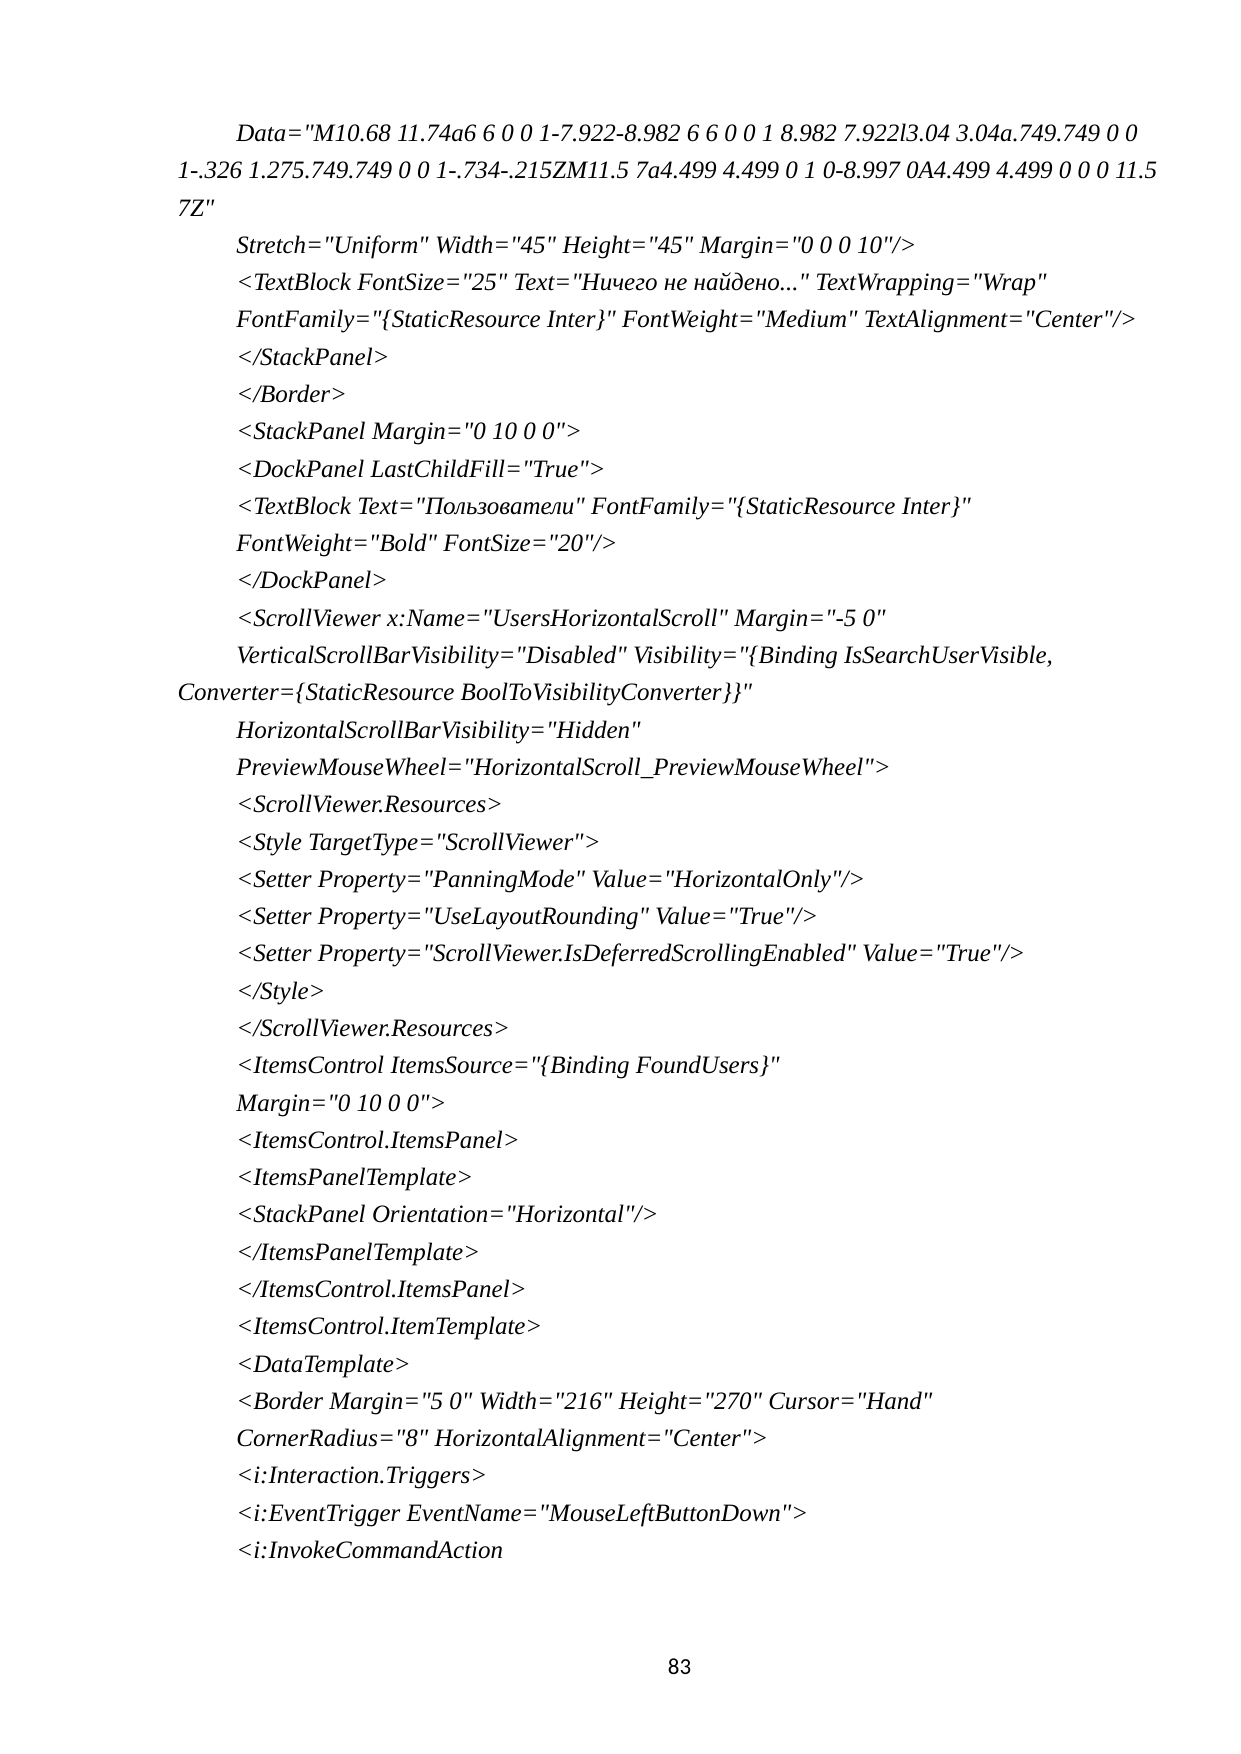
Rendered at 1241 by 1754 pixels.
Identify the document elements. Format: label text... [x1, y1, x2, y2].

text Stretch="Uniform" Width="45" Height="45" Margin="0 0 0 10"/> [177, 230, 1181, 259]
text <DataTemplate> [177, 1349, 1181, 1377]
text <Style TargetType="ScrollViewer"> [177, 827, 1181, 855]
text <ItemsPanelTemplate> [177, 1162, 1181, 1191]
text PreviewMouseWheel="HorizontalScroll_PreviewMouseWheel"> [177, 752, 1181, 781]
text <ItemsControl.ItemTemplate> [177, 1311, 1181, 1340]
text Data="M10.68 11.74a6 6 0 0 1-7.922-8.982 6 6 0 0 1 8.982 7.922l3.04 3.04a.749.749 0 0 1-.326 1.275.749.749 0 0 1-.734-.215ZM11.5 7a4.499 4.499 0 1 0-8.997 0A4.499 4.499 0 0 0 11.5 7Z" [177, 118, 1181, 221]
text <i:EventTrigger EventName="MouseLeftButtonDown"> [177, 1498, 1181, 1527]
text <i:Interaction.Triggers> [177, 1461, 1181, 1489]
text <Border Margin="5 0" Width="216" Height="270" Cursor="Hand" [177, 1386, 1181, 1415]
text <Setter Property="PanningMode" Value="HorizontalOnly"/> [177, 864, 1181, 893]
text </Style> [177, 976, 1181, 1004]
text FontFamily="{StaticResource Inter}" FontWeight="Medium" TextAlignment="Center"/> [177, 304, 1181, 333]
text </ItemsPanelTemplate> [177, 1237, 1181, 1266]
text <Setter Property="UseLayoutRounding" Value="True"/> [177, 901, 1181, 930]
text HorizontalScrollBarVisibility="Hidden" [177, 715, 1181, 743]
text <ScrollViewer x:Name="UsersHorizontalScroll" Margin="-5 0" [177, 603, 1181, 632]
text </ScrollViewer.Resources> [177, 1013, 1181, 1042]
text CornerRadius="8" HorizontalAlignment="Center"> [177, 1423, 1181, 1452]
text <StackPanel Orientation="Horizontal"/> [177, 1199, 1181, 1228]
text </ItemsControl.ItemsPanel> [177, 1274, 1181, 1303]
text </StackPanel> [177, 342, 1181, 371]
text <ItemsControl ItemsSource="{Binding FoundUsers}" [177, 1050, 1181, 1079]
text </DockPanel> [177, 566, 1181, 594]
text VerticalScrollBarVisibility="Disabled" Visibility="{Binding IsSearchUserVisible, Converter={StaticResource BoolToVisibilityConverter}}" [177, 640, 1181, 706]
text FontWeight="Bold" FontSize="20"/> [177, 528, 1181, 557]
text <TextBlock FontSize="25" Text="Ничего не найдено..." TextWrapping="Wrap" [177, 267, 1181, 296]
text <i:InvokeCommandAction [177, 1535, 1181, 1564]
text <StackPanel Margin="0 10 0 0"> [177, 416, 1181, 445]
text <ItemsControl.ItemsPanel> [177, 1125, 1181, 1154]
text <TextBlock Text="Пользователи" FontFamily="{StaticResource Inter}" [177, 491, 1181, 520]
text <ScrollViewer.Resources> [177, 789, 1181, 818]
text Margin="0 10 0 0"> [177, 1088, 1181, 1116]
text </Border> [177, 379, 1181, 408]
text <Setter Property="ScrollViewer.IsDeferredScrollingEnabled" Value="True"/> [177, 938, 1181, 967]
text <DockPanel LastChildFill="True"> [177, 454, 1181, 482]
